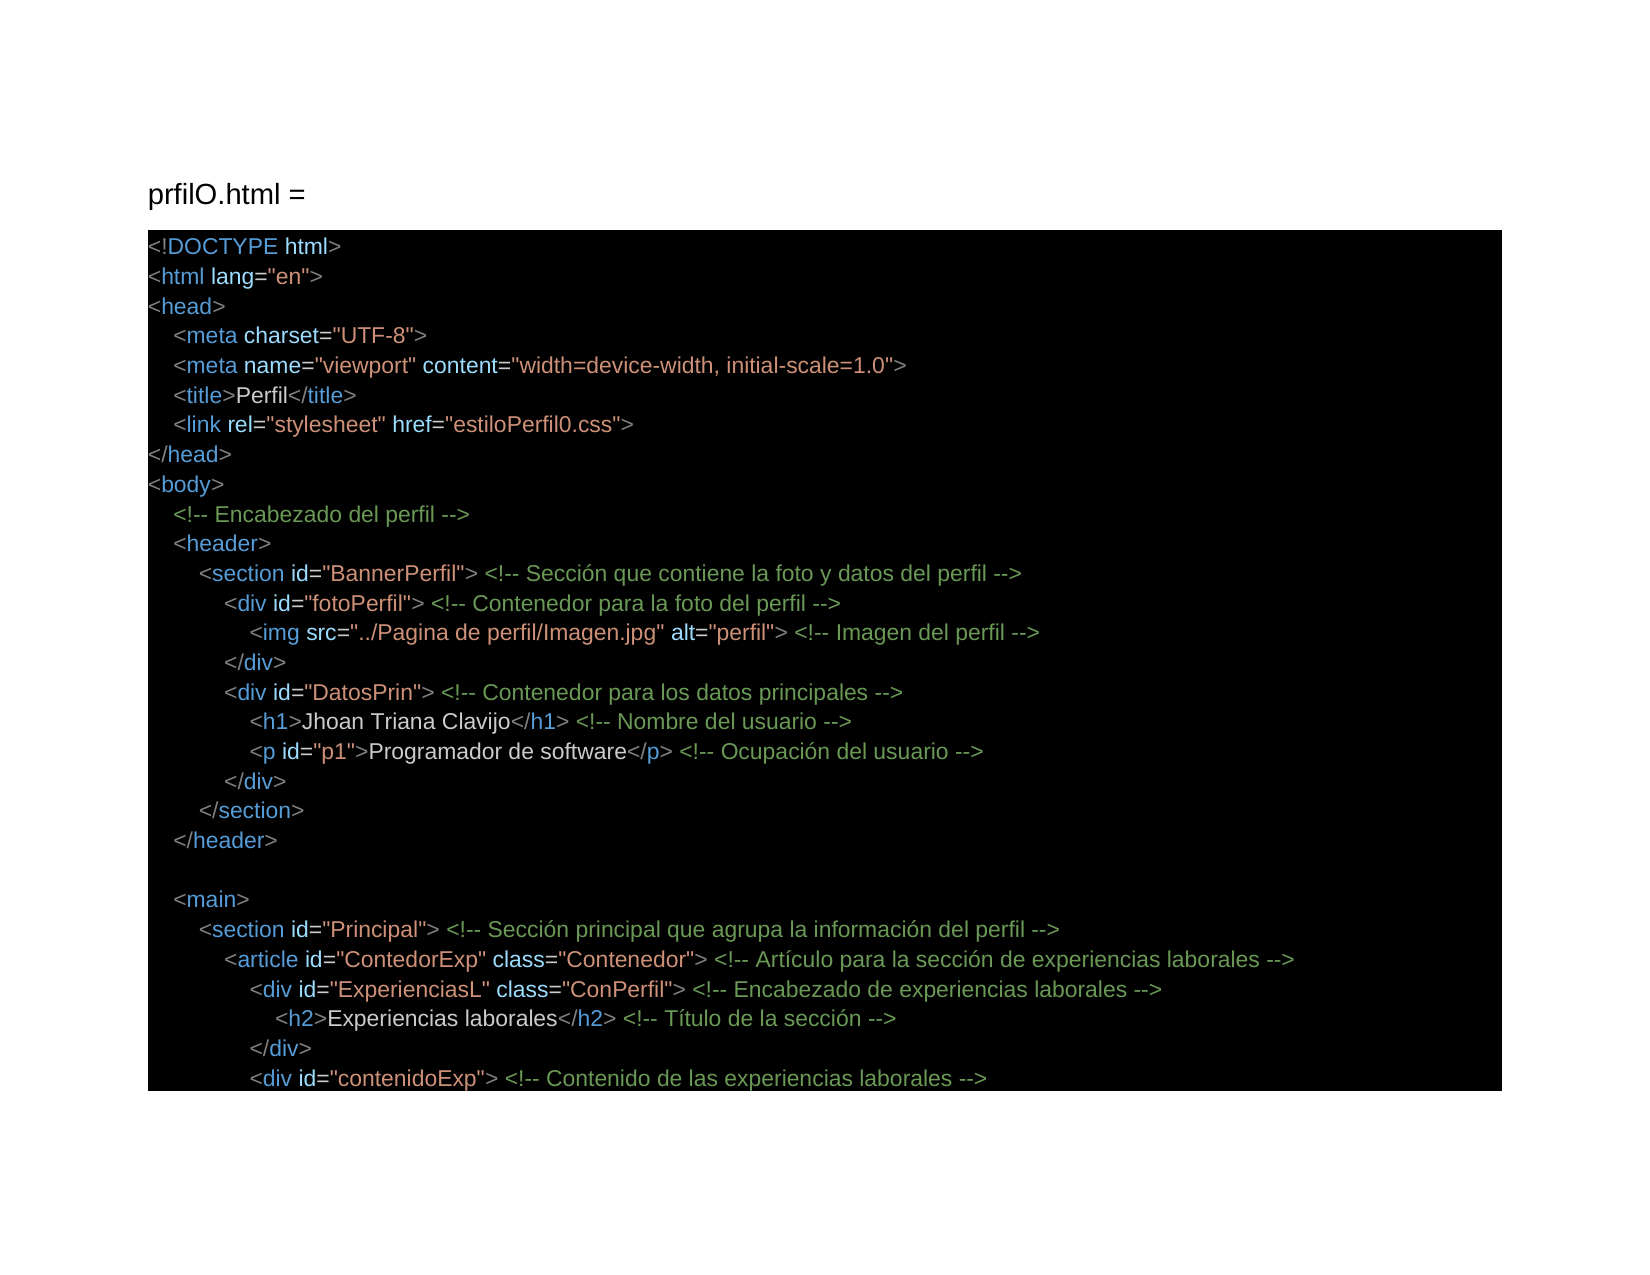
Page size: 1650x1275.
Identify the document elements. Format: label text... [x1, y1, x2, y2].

text </div> [148, 1032, 1502, 1061]
text <body> [148, 467, 1502, 497]
text </div> [148, 764, 1502, 794]
text <link rel="stylesheet" href="estiloPerfil0.css"> [148, 408, 1502, 438]
text </header> [148, 824, 1502, 853]
text <main> [148, 883, 1502, 913]
text <html lang="en"> [148, 260, 1502, 289]
text <div id="contenidoExp"> <!-- Contenido de las experiencias laborales --> [148, 1061, 1502, 1091]
text <div id="fotoPerfil"> <!-- Contenedor para la foto del perfil --> [148, 586, 1502, 616]
text </head> [148, 438, 1502, 467]
text <div id="DatosPrin"> <!-- Contenedor para los datos principales --> [148, 675, 1502, 705]
text <title>Perfil</title> [148, 378, 1502, 408]
text <!-- Encabezado del perfil --> [148, 497, 1502, 527]
text <p id="p1">Programador de software</p> <!-- Ocupación del usuario --> [148, 735, 1502, 764]
text <head> [148, 289, 1502, 319]
text </section> [148, 794, 1502, 824]
text <section id="BannerPerfil"> <!-- Sección que contiene la foto y datos del perfil --> [148, 557, 1502, 586]
text <header> [148, 527, 1502, 557]
text <section id="Principal"> <!-- Sección principal que agrupa la información del perfil --> [148, 913, 1502, 942]
text <h2>Experiencias laborales</h2> <!-- Título de la sección --> [148, 1002, 1502, 1032]
text <meta name="viewport" content="width=device-width, initial-scale=1.0"> [148, 349, 1502, 378]
text <div id="ExperienciasL" class="ConPerfil"> <!-- Encabezado de experiencias laborales --> [148, 972, 1502, 1002]
text <article id="ContedorExp" class="Contenedor"> <!-- Artículo para la sección de experiencias laborales --> [148, 942, 1502, 972]
text prfilO.html = [148, 177, 1502, 211]
text <h1>Jhoan Triana Clavijo</h1> <!-- Nombre del usuario --> [148, 705, 1502, 735]
text </div> [148, 646, 1502, 675]
text <img src="../Pagina de perfil/Imagen.jpg" alt="perfil"> <!-- Imagen del perfil --> [148, 616, 1502, 646]
text <!DOCTYPE html> [148, 230, 1502, 260]
text <meta charset="UTF-8"> [148, 319, 1502, 349]
